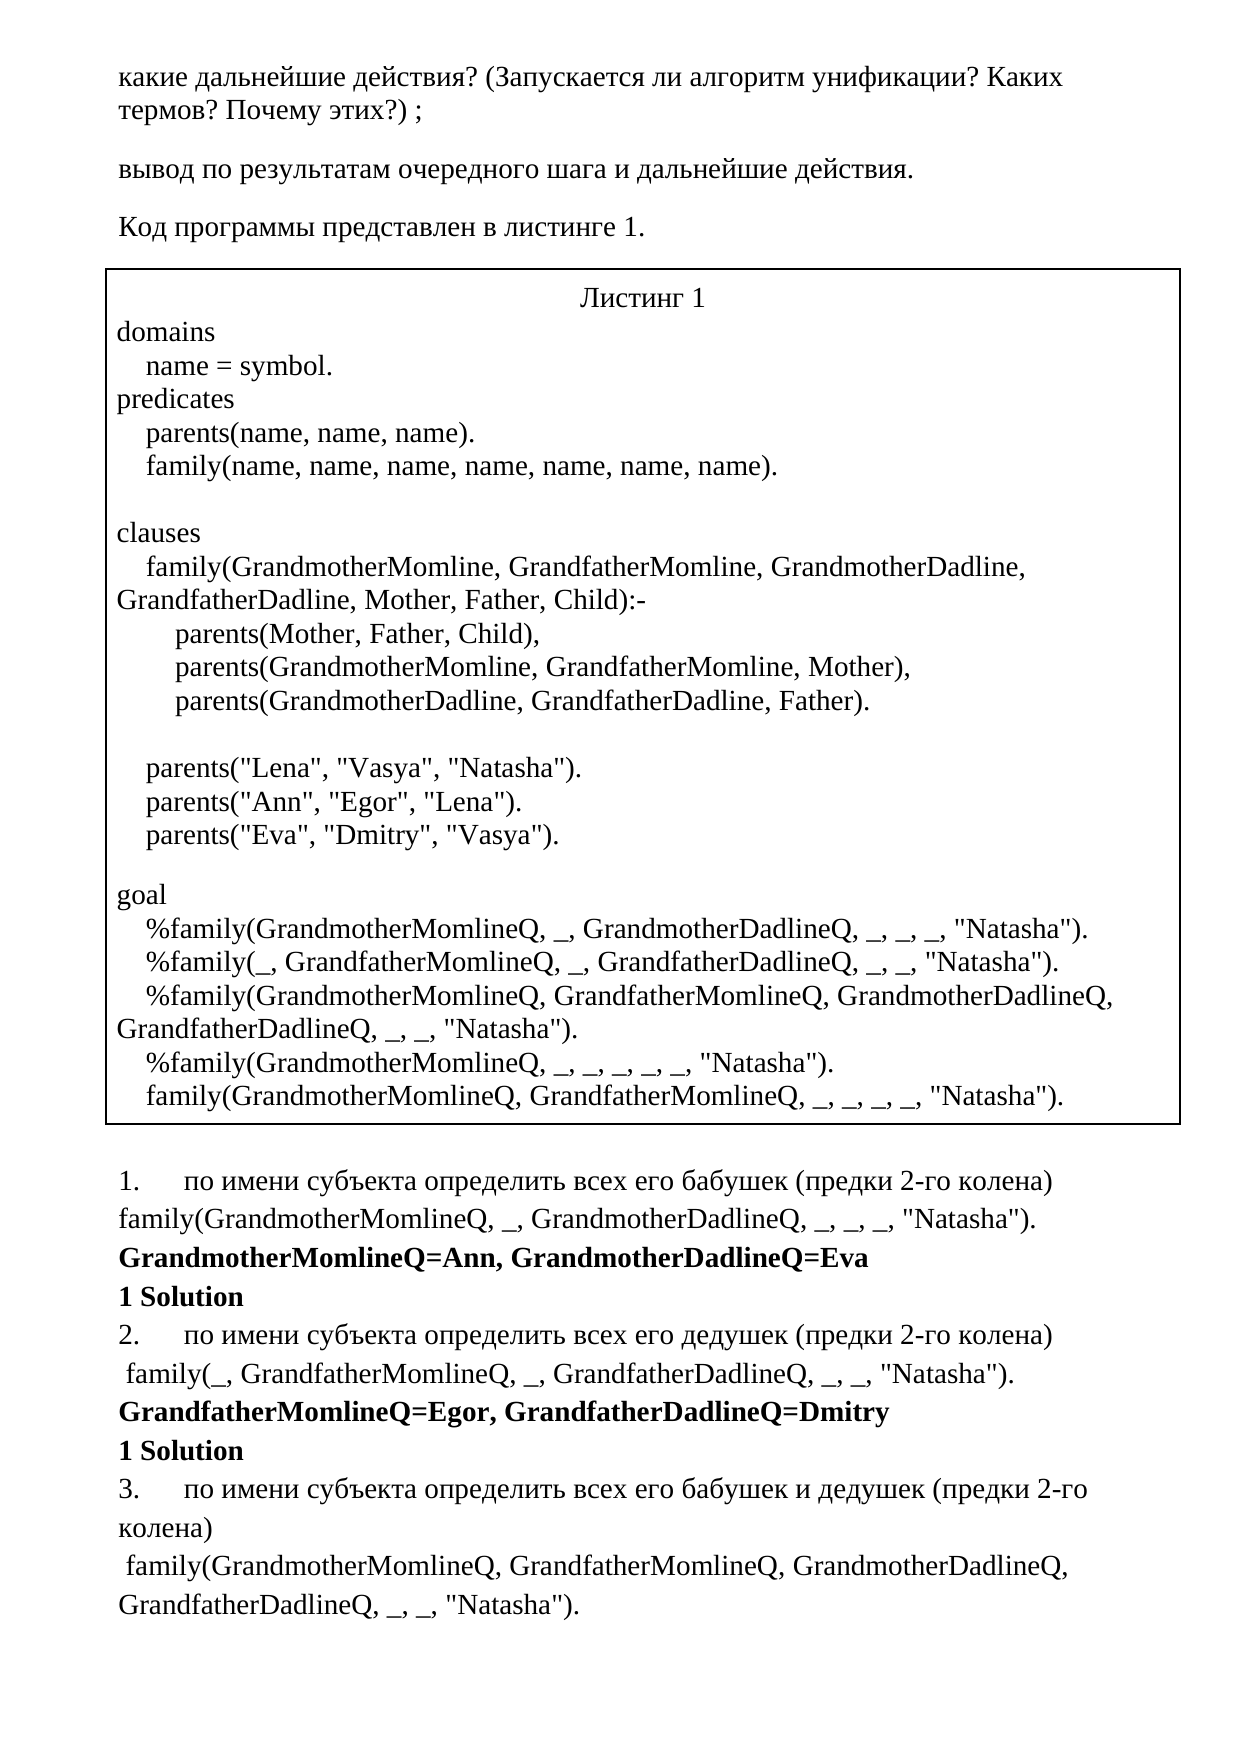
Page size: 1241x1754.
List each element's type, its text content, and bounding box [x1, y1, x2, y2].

text family(GrandmotherMomlineQ, _, GrandmotherDadlineQ, _, _, _, "Natasha"). [118, 1202, 1158, 1235]
text 1 Solution [118, 1433, 1158, 1466]
text 3. по имени субъекта определить всех его бабушек и дедушек (предки 2-го колена) [118, 1471, 1158, 1543]
text какие дальнейшие действия? (Запускается ли алгоритм унификации? Каких термов? Почему этих?) ; [118, 59, 1158, 126]
text Код программы представлен в листинге 1. [118, 209, 1158, 243]
text GrandmotherMomlineQ=Ann, GrandmotherDadlineQ=Eva [118, 1240, 1158, 1274]
text GrandfatherMomlineQ=Egor, GrandfatherDadlineQ=Dmitry [118, 1394, 1158, 1428]
text вывод по результатам очередного шага и дальнейшие действия. [118, 151, 1158, 184]
text 1 Solution [118, 1279, 1158, 1312]
text 2. по имени субъекта определить всех его дедушек (предки 2-го колена) [118, 1317, 1158, 1351]
text 1. по имени субъекта определить всех его бабушек (предки 2-го колена) [118, 1163, 1158, 1197]
text family(_, GrandfatherMomlineQ, _, GrandfatherDadlineQ, _, _, "Natasha"). [118, 1356, 1158, 1389]
table_header Листинг 1 domains name = symbol. predicates parents(name, name, name). family(name, name, name, name, name, name, name). clauses family(GrandmotherMomline, GrandfatherMomline, GrandmotherDadline, GrandfatherDadline, Mother, Father, Child):- parents(Mother, Father, Child), parents(GrandmotherMomline, GrandfatherMomline, Mother), parents(GrandmotherDadline, GrandfatherDadline, Father). parents("Lena", "Vasya", "Natasha"). parents("Ann", "Egor", "Lena"). parents("Eva", "Dmitry", "Vasya"). goal %family(GrandmotherMomlineQ, _, GrandmotherDadlineQ, _, _, _, "Natasha"). %family(_, GrandfatherMomlineQ, _, GrandfatherDadlineQ, _, _, "Natasha"). %family(GrandmotherMomlineQ, GrandfatherMomlineQ, GrandmotherDadlineQ, GrandfatherDadlineQ, _, _, "Natasha"). %family(GrandmotherMomlineQ, _, _, _, _, _, "Natasha"). family(GrandmotherMomlineQ, GrandfatherMomlineQ, _, _, _, _, "Natasha"). [107, 270, 1179, 1122]
text family(GrandmotherMomlineQ, GrandfatherMomlineQ, GrandmotherDadlineQ, GrandfatherDadlineQ, _, _, "Natasha"). [118, 1548, 1158, 1621]
